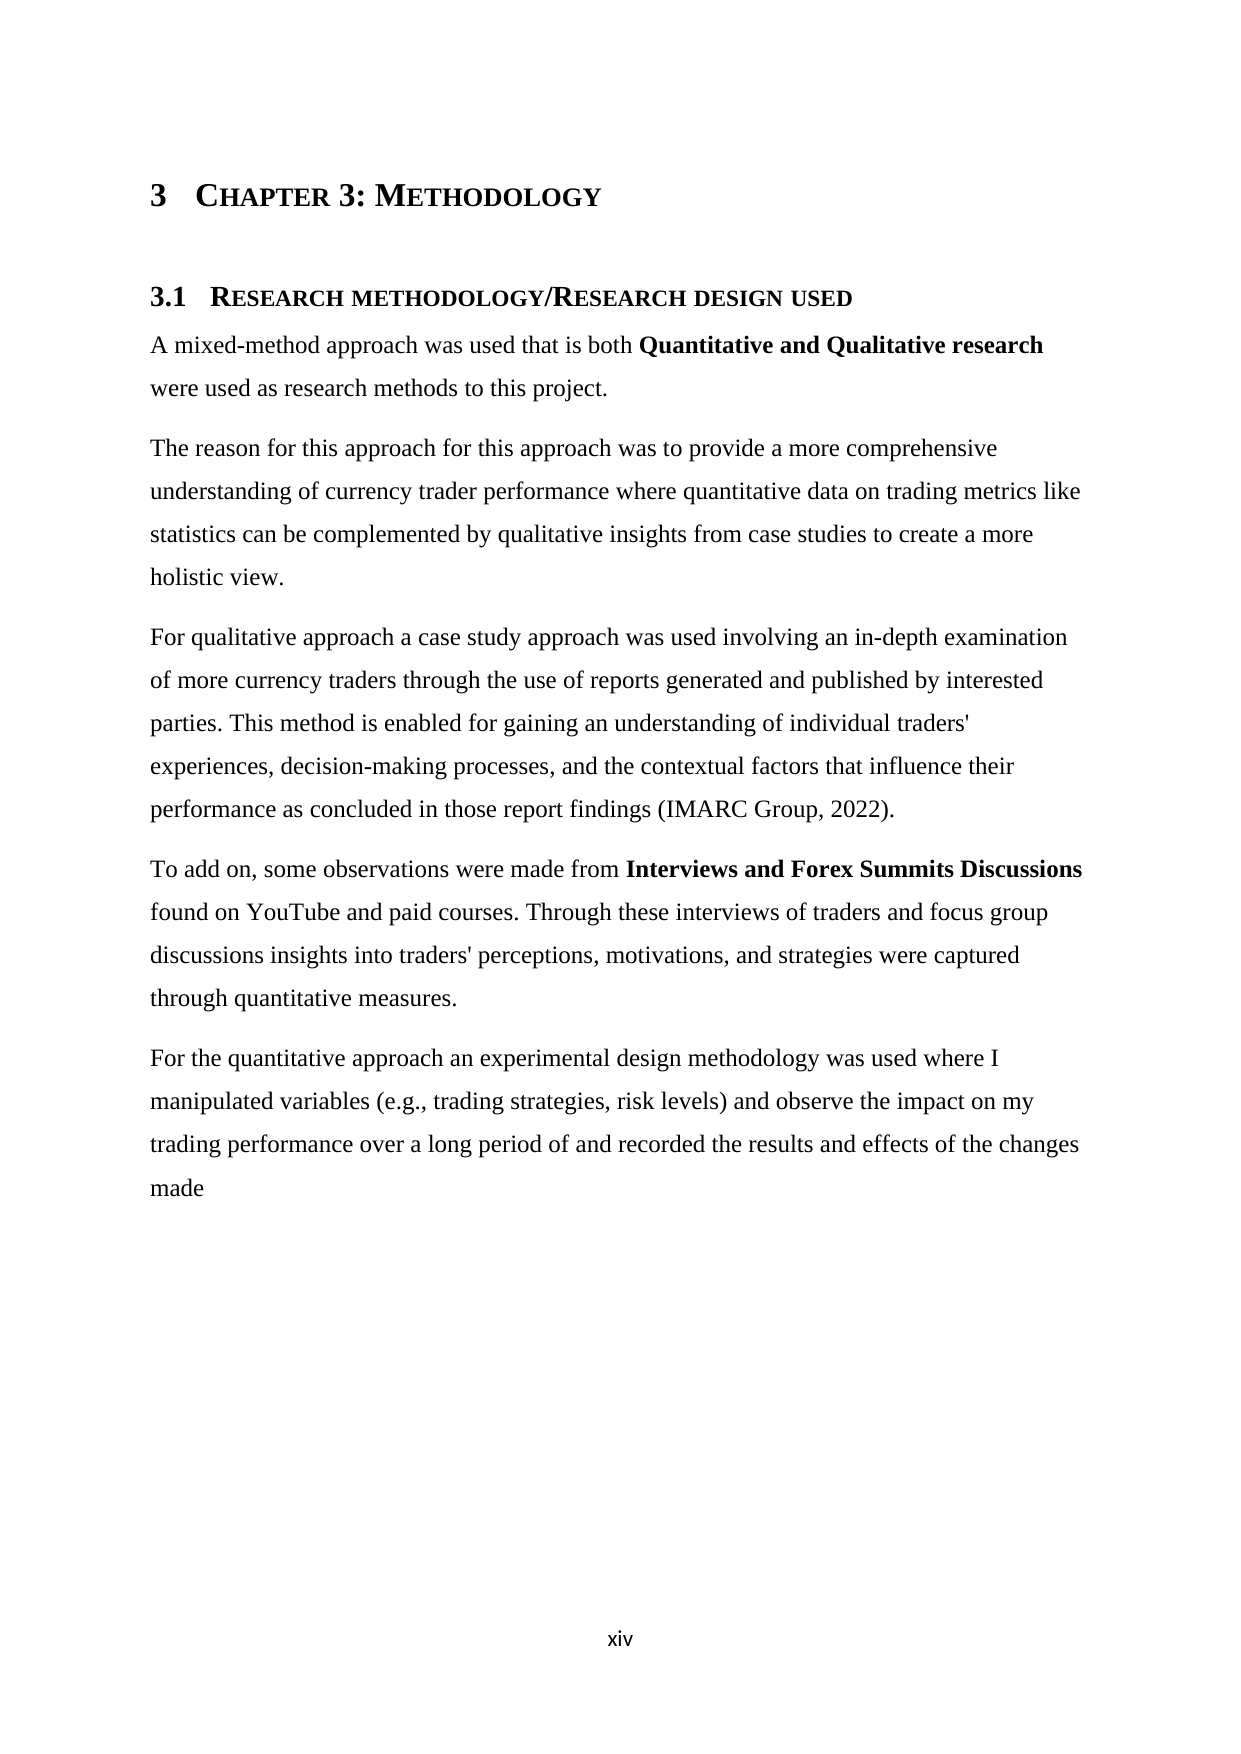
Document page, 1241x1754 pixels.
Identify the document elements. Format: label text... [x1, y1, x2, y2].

subtitle Chapter 3: Methodology [150, 175, 1090, 213]
text A mixed-method approach was used that is both Quantitative and Qualitative research were used as research methods to this project. [150, 330, 1090, 402]
text For the quantitative approach an experimental design methodology was used where I manipulated variables (e.g., trading strategies, risk levels) and observe the impact on my trading performance over a long period of and recorded the results and effects of the changes made [150, 1043, 1090, 1201]
text The reason for this approach for this approach was to provide a more comprehensive understanding of currency trader performance where quantitative data on trading metrics like statistics can be complemented by qualitative insights from case studies to create a more holistic view. [150, 433, 1090, 591]
subtitle Research methodology/Research design used [150, 279, 1090, 313]
text For qualitative approach a case study approach was used involving an in-depth examination of more currency traders through the use of reports generated and published by interested parties. This method is enabled for gaining an understanding of individual traders' experiences, decision-making processes, and the contextual factors that influence their performance as concluded in those report findings . [150, 622, 1090, 823]
text To add on, some observations were made from Interviews and Forex Summits Discussions found on YouTube and paid courses. Through these interviews of traders and focus group discussions insights into traders' perceptions, motivations, and strategies were captured through quantitative measures. [150, 854, 1090, 1012]
